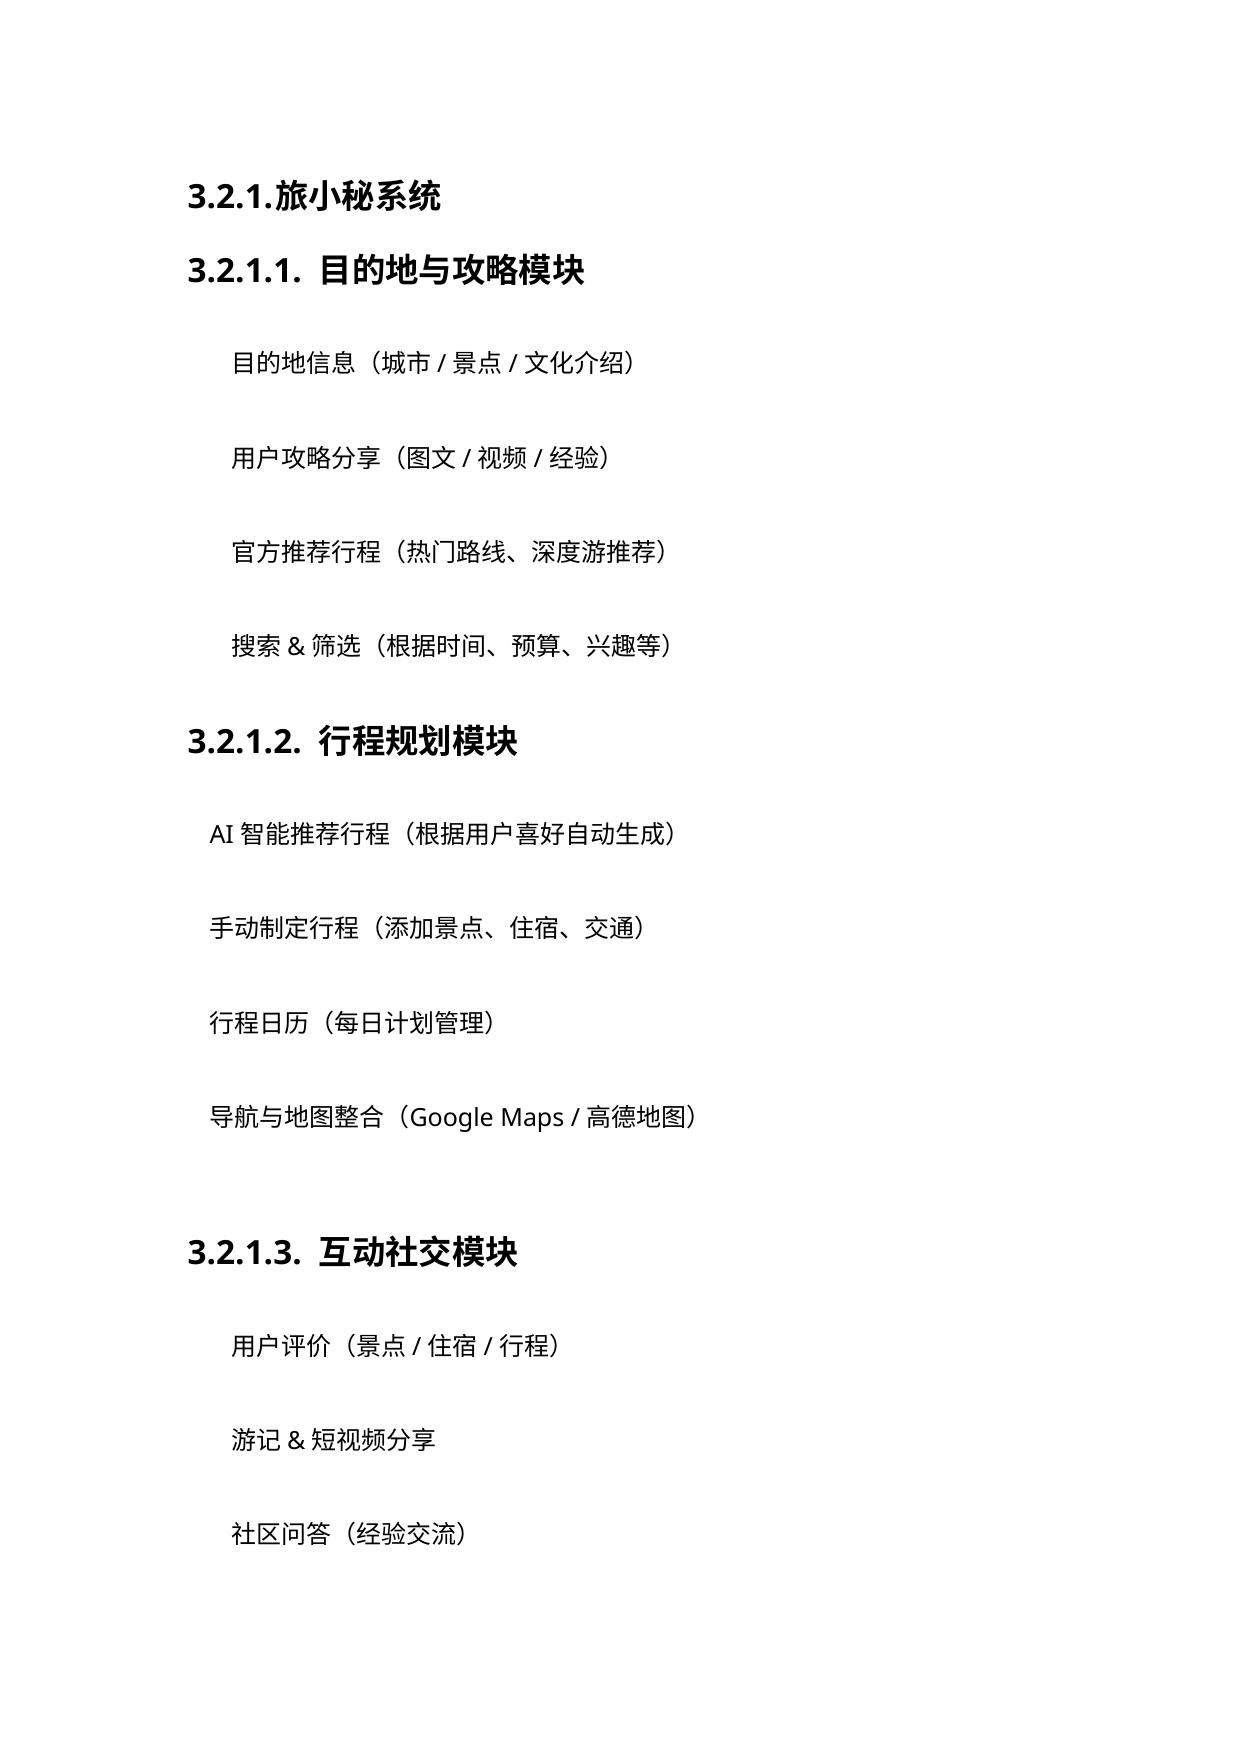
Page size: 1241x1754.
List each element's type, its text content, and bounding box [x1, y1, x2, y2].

subtitle 行程规划模块 [187, 706, 1053, 771]
text 社区问答（经验交流） [231, 1500, 1053, 1565]
text 官方推荐行程（热门路线、深度游推荐） [231, 518, 1053, 583]
text 游记 & 短视频分享 [231, 1406, 1053, 1471]
text 手动制定行程（添加景点、住宿、交通） [209, 894, 1053, 959]
text 导航与地图整合（Google Maps / 高德地图） [209, 1083, 1053, 1148]
subtitle 互动社交模块 [187, 1218, 1053, 1283]
text 搜索 & 筛选（根据时间、预算、兴趣等） [231, 612, 1053, 677]
text 用户攻略分享（图文 / 视频 / 经验） [231, 424, 1053, 489]
subtitle 目的地与攻略模块 [187, 235, 1053, 300]
text 目的地信息（城市 / 景点 / 文化介绍） [231, 329, 1053, 394]
text 行程日历（每日计划管理） [209, 989, 1053, 1054]
text AI 智能推荐行程（根据用户喜好自动生成） [209, 800, 1053, 865]
text 用户评价（景点 / 住宿 / 行程） [231, 1312, 1053, 1377]
subtitle 旅小秘系统 [187, 162, 1053, 227]
